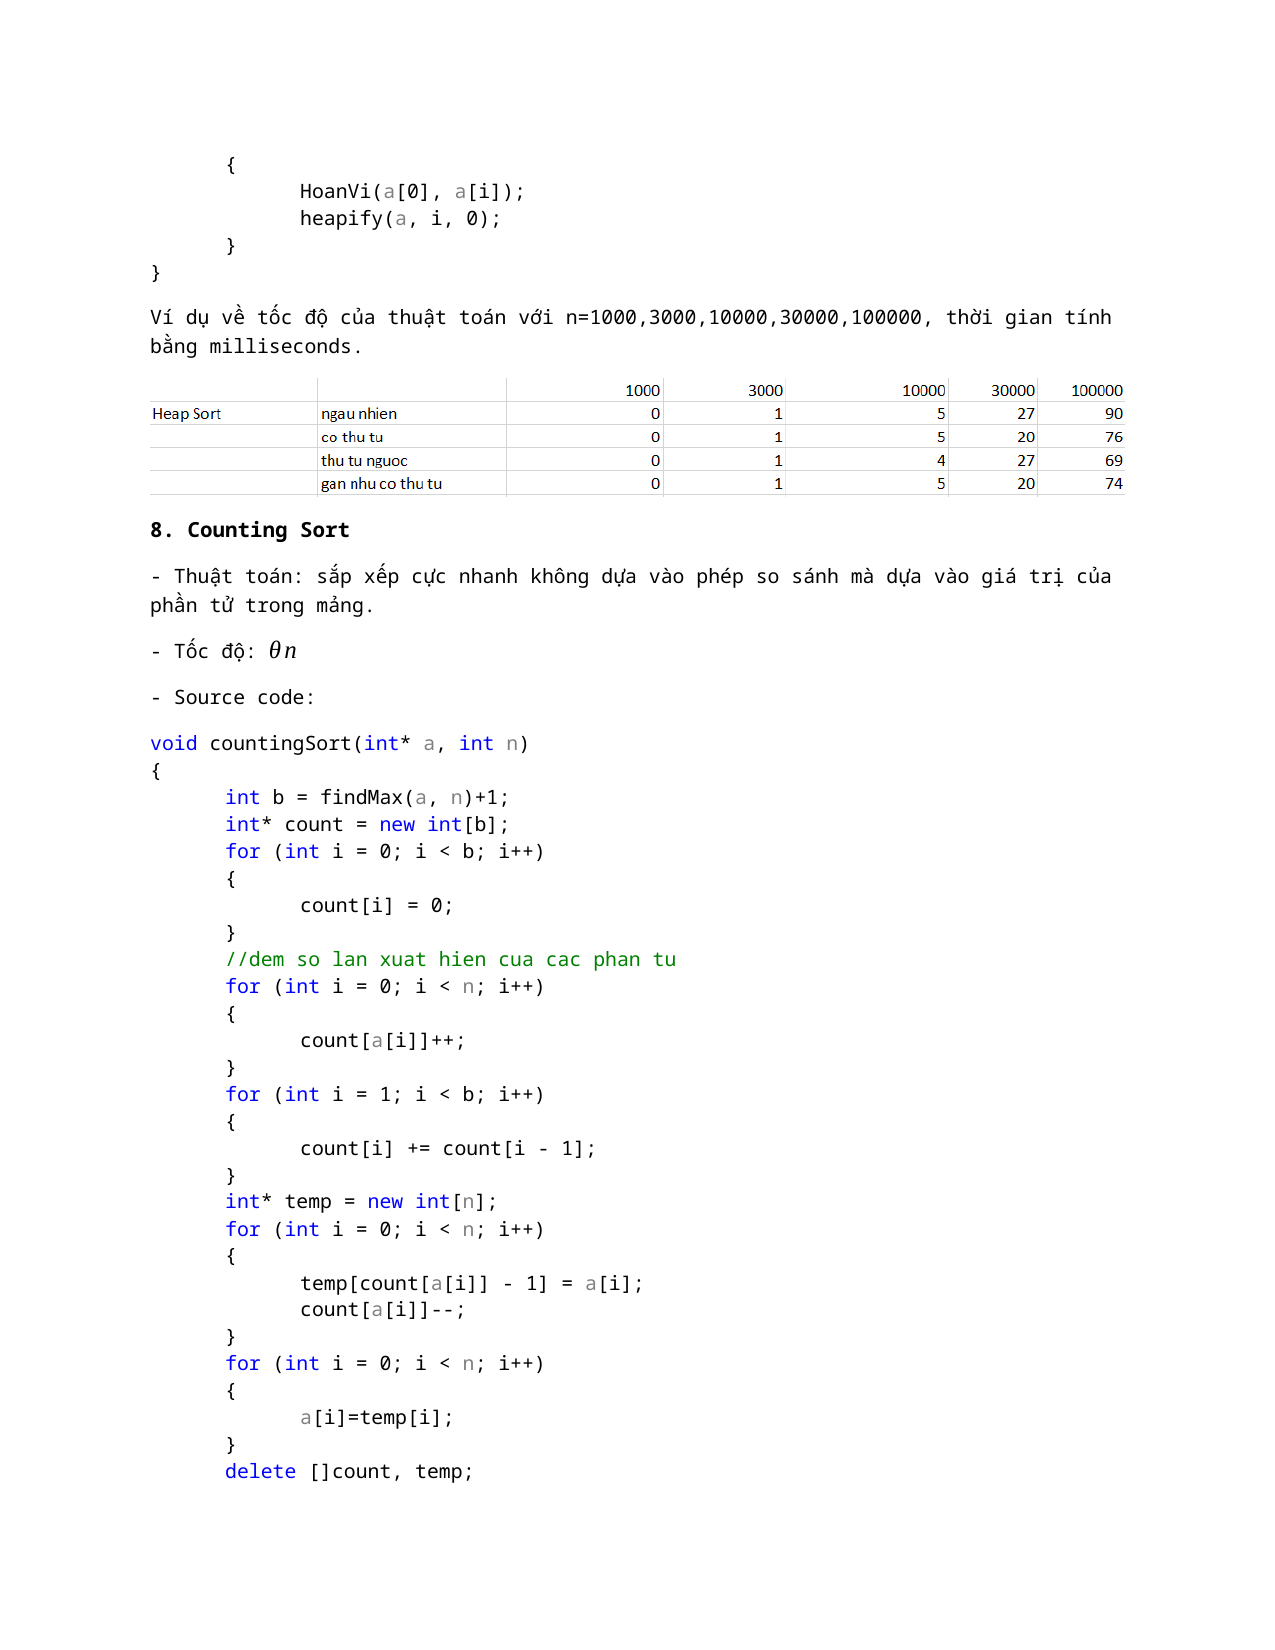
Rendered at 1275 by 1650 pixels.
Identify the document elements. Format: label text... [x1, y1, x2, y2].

text HoanVi(a[0], a[i]); [150, 177, 1125, 204]
text } [150, 1161, 1125, 1188]
text void countingSort(int* a, int n) [150, 729, 1125, 756]
text for (int i = 0; i < n; i++) [150, 972, 1125, 999]
text temp[count[a[i]] - 1] = a[i]; [150, 1269, 1125, 1296]
text int* count = new int[b]; [150, 810, 1125, 837]
text Ví dụ về tốc độ của thuật toán với n=1000,3000,10000,30000,100000, thời gian tính bằng milliseconds. [150, 304, 1125, 360]
text 8. Counting Sort [150, 515, 1125, 543]
text } [150, 231, 1125, 258]
text count[i] = 0; [150, 891, 1125, 918]
text } [150, 1053, 1125, 1080]
text } [150, 1431, 1125, 1458]
text for (int i = 0; i < n; i++) [150, 1215, 1125, 1242]
text int b = findMax(a, n)+1; [150, 783, 1125, 810]
text } [150, 1323, 1125, 1350]
text - Source code: [150, 683, 1125, 710]
text for (int i = 0; i < b; i++) [150, 837, 1125, 864]
text count[i] += count[i - 1]; [150, 1134, 1125, 1161]
text //dem so lan xuat hien cua cac phan tu [150, 945, 1125, 972]
text heapify(a, i, 0); [150, 204, 1125, 231]
text - Tốc độ: [150, 637, 1125, 665]
text { [150, 864, 1125, 891]
text } [150, 918, 1125, 945]
text for (int i = 0; i < n; i++) [150, 1350, 1125, 1377]
text { [150, 1377, 1125, 1404]
text } [150, 258, 1125, 285]
text { [150, 999, 1125, 1026]
text int* temp = new int[n]; [150, 1188, 1125, 1215]
text - Thuật toán: sắp xếp cực nhanh không dựa vào phép so sánh mà dựa vào giá trị của phần tử trong mảng. [150, 562, 1125, 618]
text for (int i = 1; i < b; i++) [150, 1080, 1125, 1107]
text count[a[i]]++; [150, 1026, 1125, 1053]
text delete []count, temp; [150, 1458, 1125, 1484]
text { [150, 756, 1125, 783]
text a[i]=temp[i]; [150, 1404, 1125, 1431]
text { [150, 1107, 1125, 1134]
text { [150, 150, 1125, 177]
picture [150, 378, 1125, 497]
text { [150, 1242, 1125, 1269]
text count[a[i]]--; [150, 1296, 1125, 1323]
